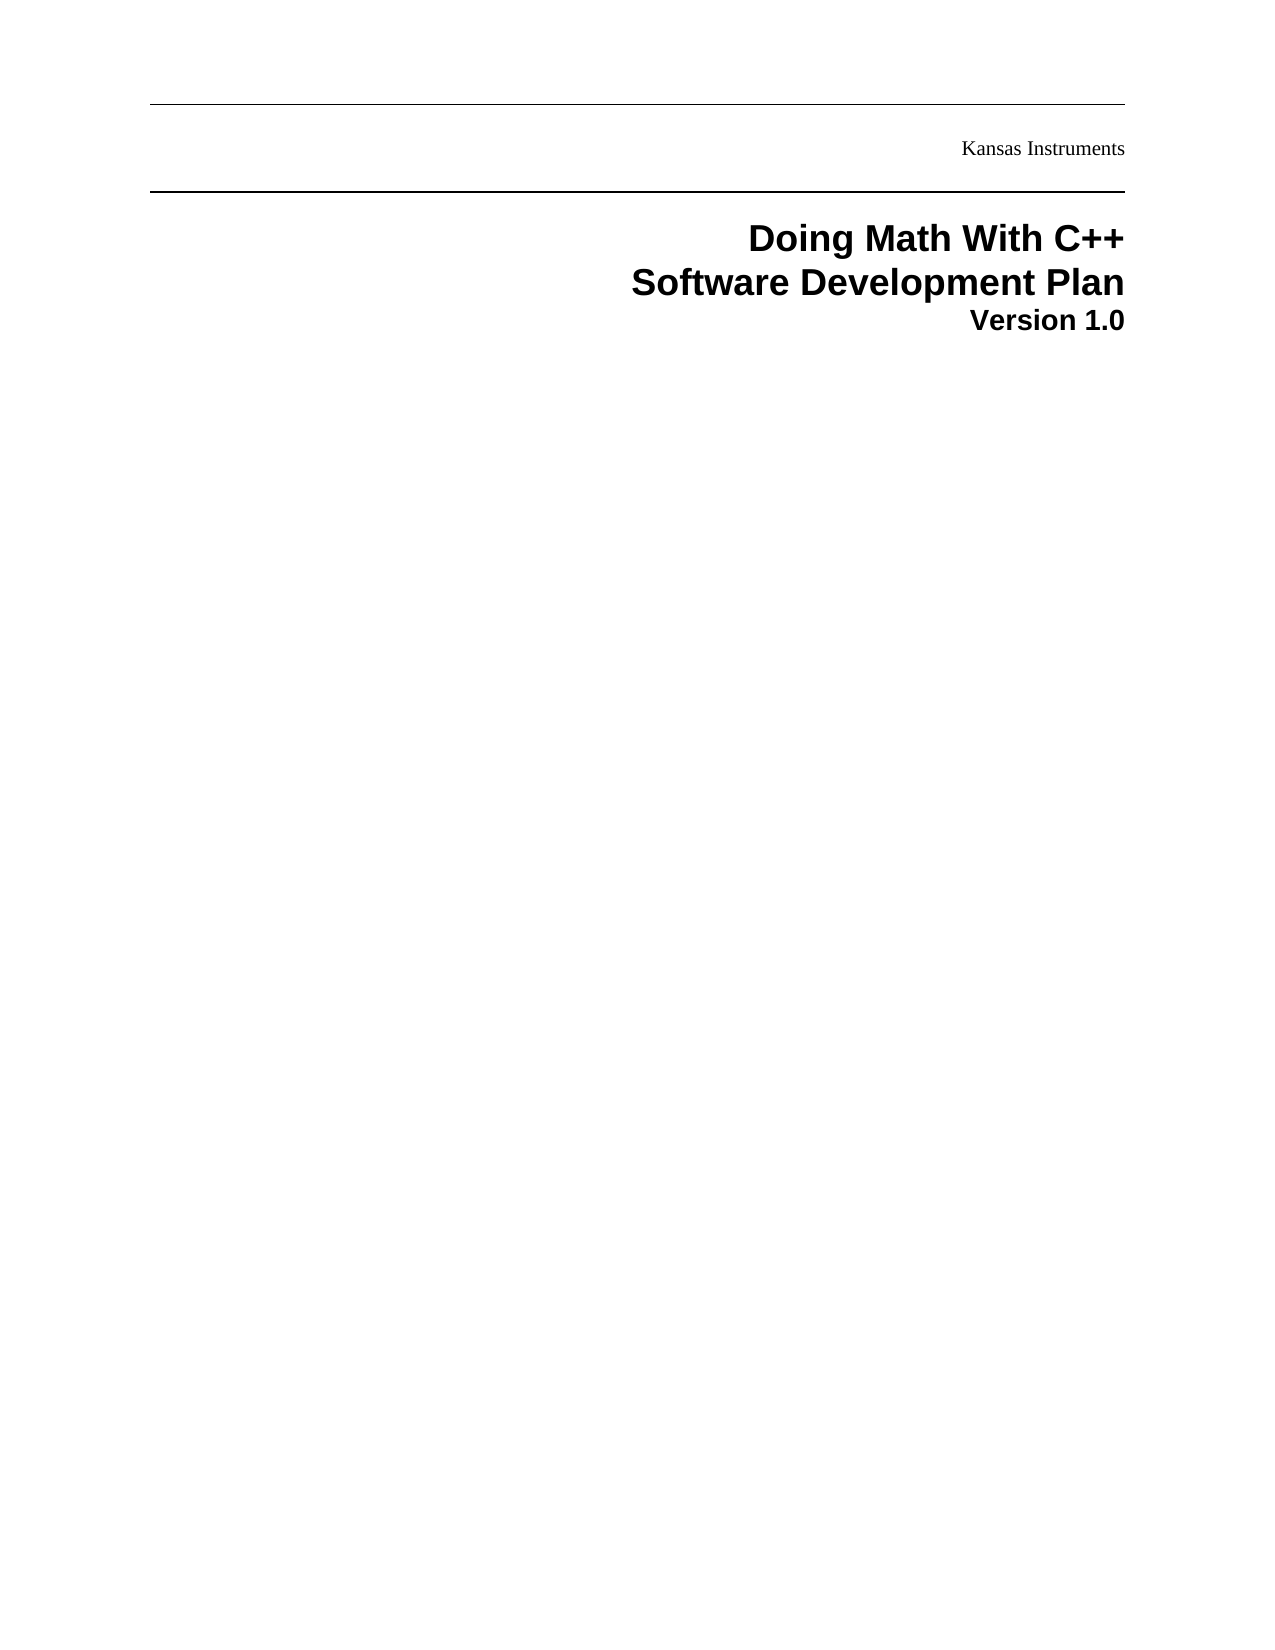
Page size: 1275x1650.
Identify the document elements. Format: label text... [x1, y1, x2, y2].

title Software Development Plan [150, 260, 1125, 303]
title Version 1.0 [150, 303, 1125, 336]
title Doing Math With C++ [150, 217, 1125, 260]
